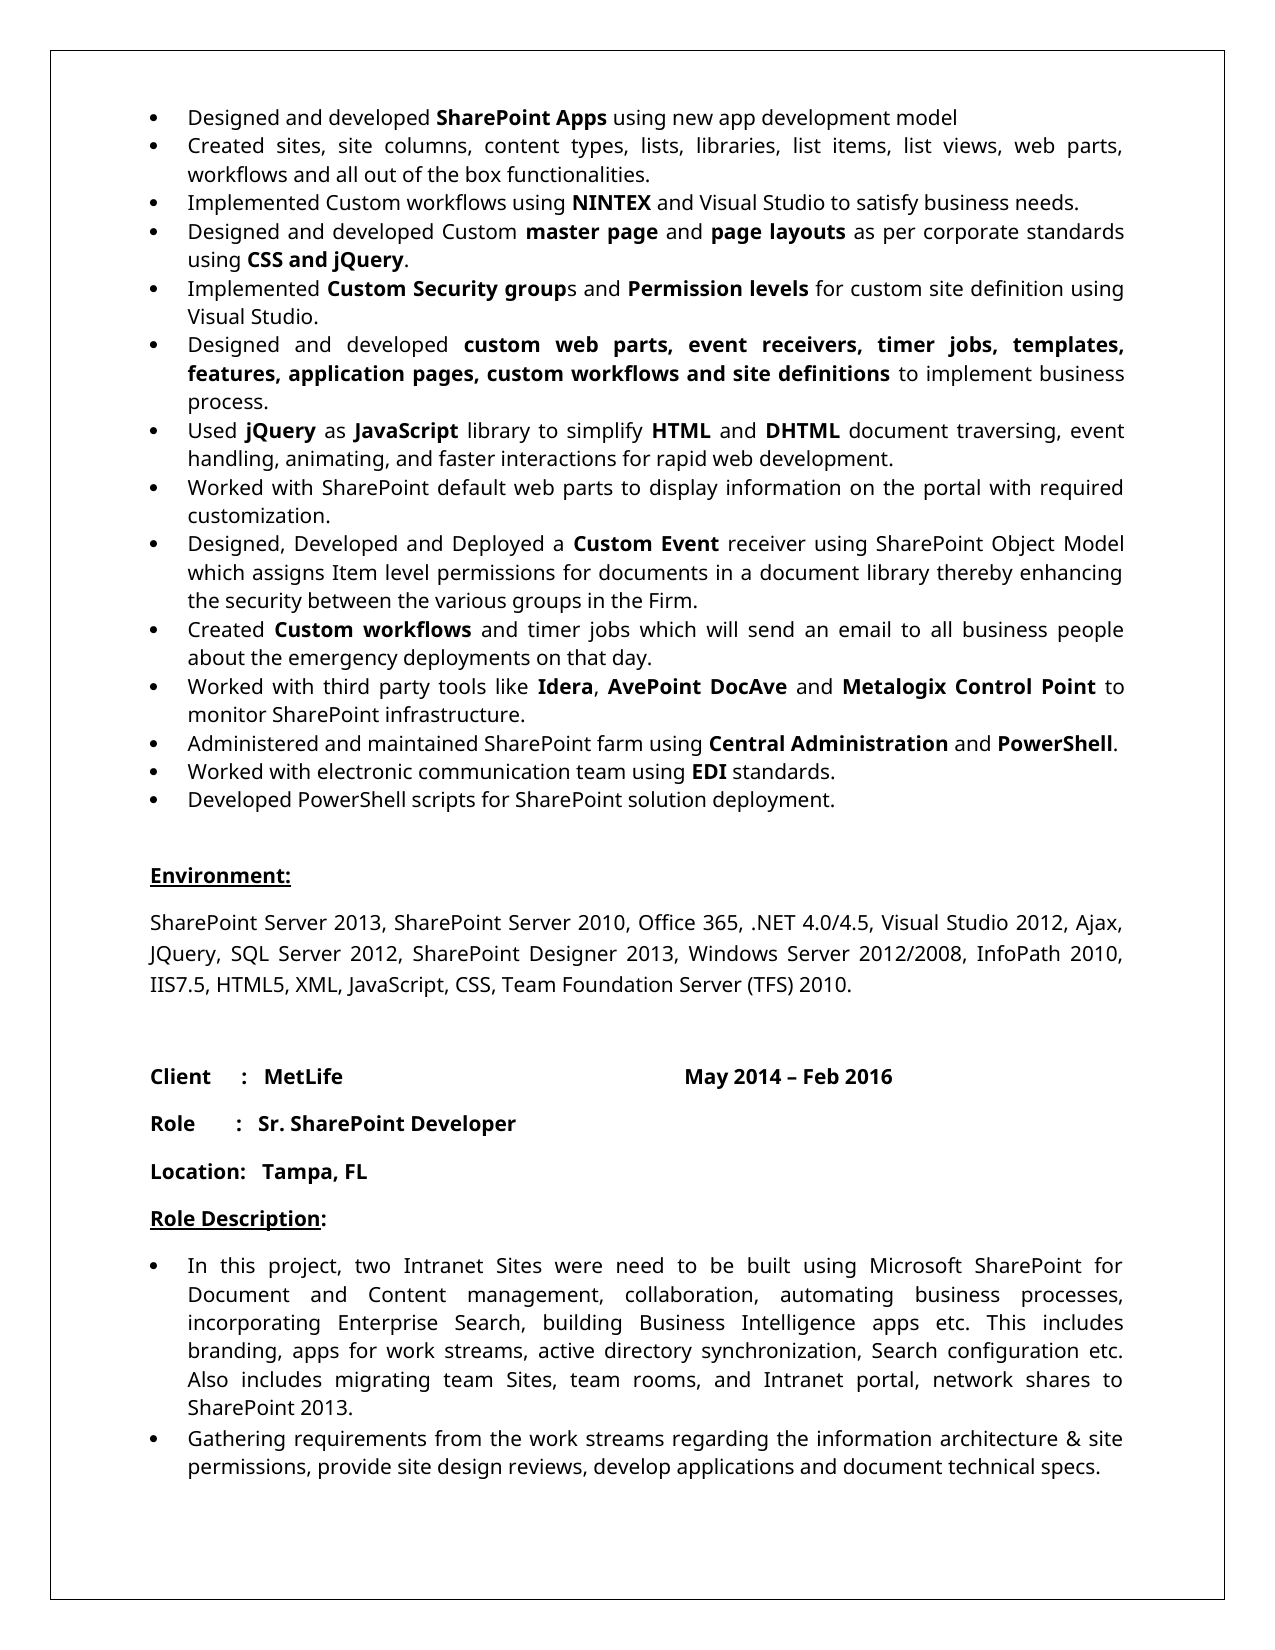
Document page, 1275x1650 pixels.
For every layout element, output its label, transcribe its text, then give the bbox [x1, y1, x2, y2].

list Developed PowerShell scripts for SharePoint solution deployment. [150, 786, 1125, 814]
text SharePoint Server 2013, SharePoint Server 2010, Office 365, .NET 4.0/4.5, Visual Studio 2012, Ajax, JQuery, SQL Server 2012, SharePoint Designer 2013, Windows Server 2012/2008, InfoPath 2010, IIS7.5, HTML5, XML, JavaScript, CSS, Team Foundation Server (TFS) 2010. [150, 908, 1125, 998]
list Created sites, site columns, content types, lists, libraries, list items, list views, web parts, workflows and all out of the box functionalities. [150, 131, 1125, 188]
list Implemented Custom Security groups and Permission levels for custom site definition using Visual Studio. [150, 274, 1125, 331]
list Designed, Developed and Deployed a Custom Event receiver using SharePoint Object Model which assigns Item level permissions for documents in a document library thereby enhancing the security between the various groups in the Firm. [150, 529, 1125, 615]
list Worked with third party tools like Idera, AvePoint DocAve and Metalogix Control Point to monitor SharePoint infrastructure. [150, 672, 1125, 729]
list Created Custom workflows and timer jobs which will send an email to all business people about the emergency deployments on that day. [150, 615, 1125, 672]
list Gathering requirements from the work streams regarding the information architecture & site permissions, provide site design reviews, develop applications and document technical specs. [150, 1424, 1125, 1481]
text Role : Sr. SharePoint Developer [150, 1109, 1125, 1138]
text Client : MetLife May 2014 – Feb 2016 [150, 1062, 1125, 1091]
list Designed and developed SharePoint Apps using new app development model [150, 103, 1125, 131]
list Administered and maintained SharePoint farm using Central Administration and PowerShell. [150, 729, 1125, 757]
text Role Description: [150, 1204, 1125, 1232]
list Worked with SharePoint default web parts to display information on the portal with required customization. [150, 473, 1125, 529]
text Location: Tampa, FL [150, 1157, 1125, 1185]
text Environment: [150, 861, 1125, 890]
list Designed and developed custom web parts, event receivers, timer jobs, templates, features, application pages, custom workflows and site definitions to implement business process. [150, 331, 1125, 416]
list Used jQuery as JavaScript library to simplify HTML and DHTML document traversing, event handling, animating, and faster interactions for rapid web development. [150, 416, 1125, 473]
list Designed and developed Custom master page and page layouts as per corporate standards using CSS and jQuery. [150, 217, 1125, 274]
list In this project, two Intranet Sites were need to be built using Microsoft SharePoint for Document and Content management, collaboration, automating business processes, incorporating Enterprise Search, building Business Intelligence apps etc. This includes branding, apps for work streams, active directory synchronization, Search configuration etc. Also includes migrating team Sites, team rooms, and Intranet portal, network shares to SharePoint 2013. [150, 1251, 1125, 1422]
list Worked with electronic communication team using EDI standards. [150, 757, 1125, 786]
list Implemented Custom workflows using NINTEX and Visual Studio to satisfy business needs. [150, 188, 1125, 217]
